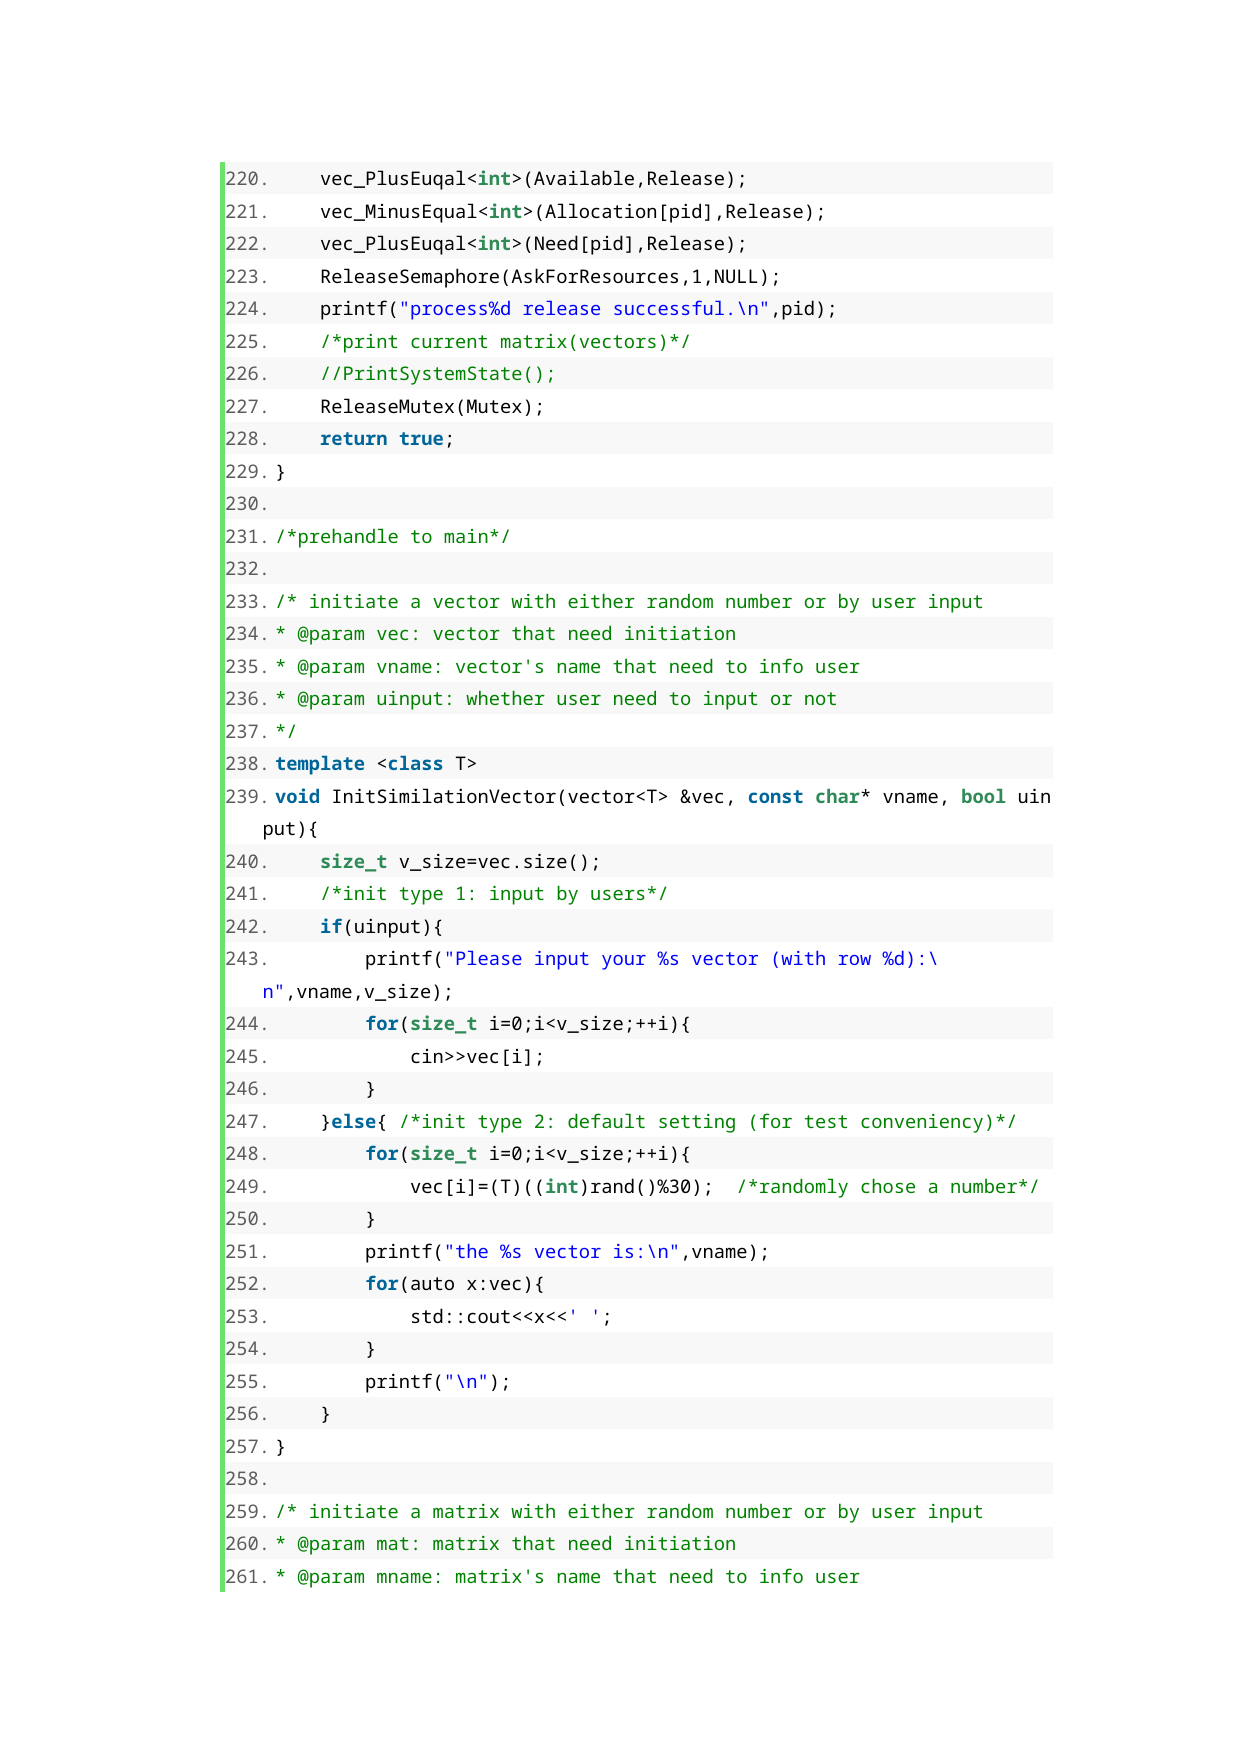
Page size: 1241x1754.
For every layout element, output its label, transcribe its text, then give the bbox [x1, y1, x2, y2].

list * @param mname: matrix's name that need to info user [225, 1559, 1053, 1592]
list template <class T> [225, 747, 1053, 779]
list } [225, 454, 1053, 487]
list /* initiate a vector with either random number or by user input [225, 584, 1053, 617]
list vec_PlusEuqal<int>(Available,Release); [225, 162, 1053, 194]
list printf("\n"); [225, 1364, 1053, 1397]
list * @param vec: vector that need initiation [225, 617, 1053, 649]
list for(size_t i=0;i<v_size;++i){ [225, 1137, 1053, 1169]
list //PrintSystemState(); [225, 357, 1053, 389]
list /*prehandle to main*/ [225, 519, 1053, 552]
list } [225, 1202, 1053, 1234]
list * @param vname: vector's name that need to info user [225, 649, 1053, 682]
list } [225, 1429, 1053, 1462]
list /*print current matrix(vectors)*/ [225, 324, 1053, 357]
list }else{ /*init type 2: default setting (for test conveniency)*/ [225, 1104, 1053, 1137]
list vec[i]=(T)((int)rand()%30); /*randomly chose a number*/ [225, 1169, 1053, 1202]
list for(size_t i=0;i<v_size;++i){ [225, 1007, 1053, 1039]
list vec_PlusEuqal<int>(Need[pid],Release); [225, 227, 1053, 259]
list size_t v_size=vec.size(); [225, 844, 1053, 877]
list printf("process%d release successful.\n",pid); [225, 292, 1053, 324]
list * @param uinput: whether user need to input or not [225, 682, 1053, 714]
list vec_MinusEqual<int>(Allocation[pid],Release); [225, 194, 1053, 227]
list printf("the %s vector is:\n",vname); [225, 1234, 1053, 1267]
list } [225, 1332, 1053, 1364]
list void InitSimilationVector(vector<T> &vec, const char* vname, bool uinput){ [225, 779, 1053, 844]
list } [225, 1072, 1053, 1104]
list */ [225, 714, 1053, 747]
list cin>>vec[i]; [225, 1039, 1053, 1072]
list } [225, 1397, 1053, 1429]
list for(auto x:vec){ [225, 1267, 1053, 1299]
list ReleaseMutex(Mutex); [225, 389, 1053, 422]
list if(uinput){ [225, 909, 1053, 942]
list /*init type 1: input by users*/ [225, 877, 1053, 909]
list return true; [225, 422, 1053, 454]
list ReleaseSemaphore(AskForResources,1,NULL); [225, 259, 1053, 292]
list std::cout<<x<<' '; [225, 1299, 1053, 1332]
list /* initiate a matrix with either random number or by user input [225, 1494, 1053, 1527]
list * @param mat: matrix that need initiation [225, 1527, 1053, 1559]
list printf("Please input your %s vector (with row %d):\n",vname,v_size); [225, 942, 1053, 1007]
